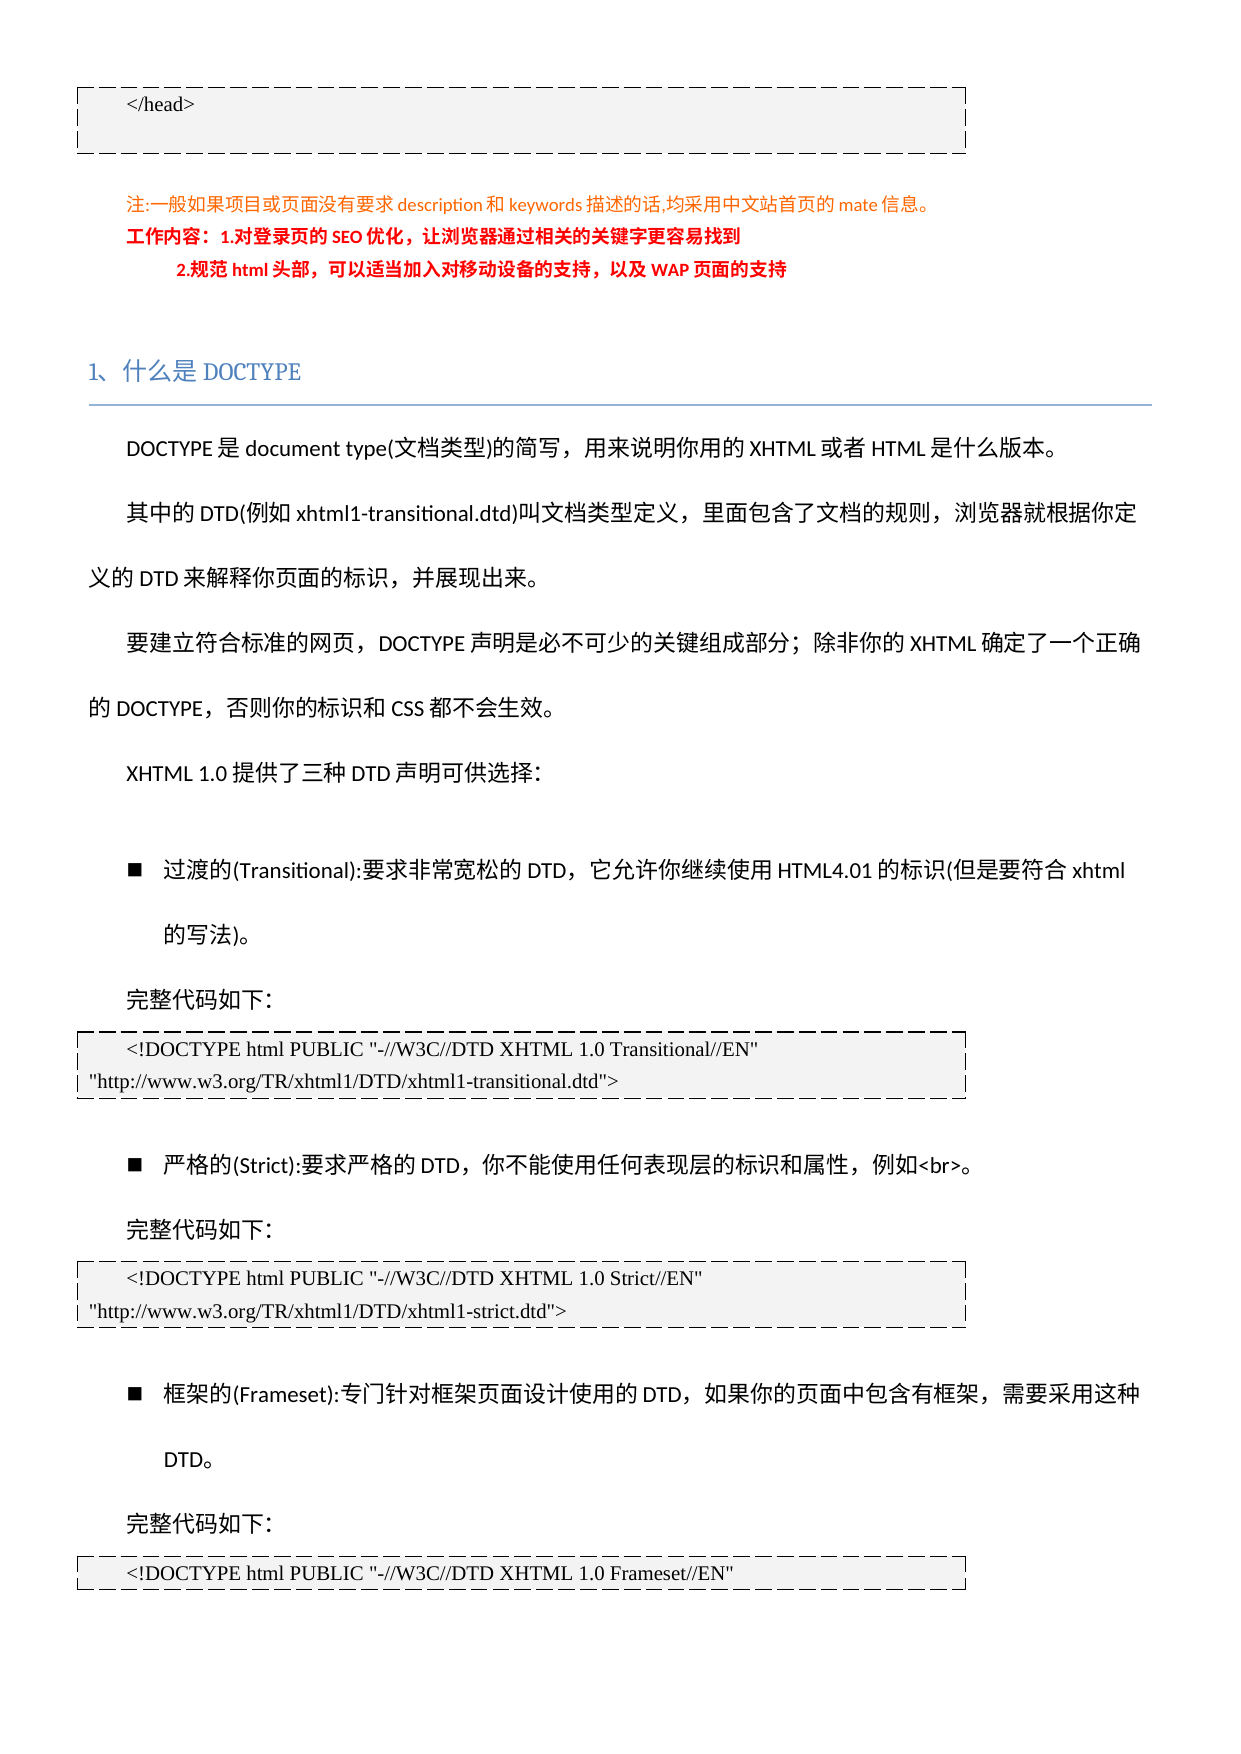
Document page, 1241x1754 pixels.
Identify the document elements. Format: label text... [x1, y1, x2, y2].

text XHTML 1.0 提供了三种DTD声明可供选择： [89, 739, 1152, 804]
text DOCTYPE是document type(文档类型)的简写，用来说明你用的XHTML或者HTML是什么版本。 [89, 414, 1152, 479]
text 工作内容：1.对登录页的SEO优化，让浏览器通过相关的关键字更容易找到 [89, 219, 1152, 252]
text 其中的DTD(例如xhtml1-transitional.dtd)叫文档类型定义，里面包含了文档的规则，浏览器就根据你定义的DTD来解释你页面的标识，并展现出来。 [89, 479, 1152, 609]
table_header <!DOCTYPE html PUBLIC "-//W//DTD XHTML 1.0 Strict//EN" "http://www.w3.org/TR/xhtml1/DTD/xhtml1-strict.dtd"> [78, 1261, 965, 1327]
list 框架的(Frameset):专门针对框架页面设计使用的DTD，如果你的页面中包含有框架，需要采用这种DTD。 [126, 1361, 1152, 1491]
text 完整代码如下： [89, 966, 1152, 1031]
text 2.规范html头部，可以适当加入对移动设备的支持，以及WAP页面的支持 [89, 252, 1152, 284]
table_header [78, 87, 965, 153]
list 过渡的(Transitional):要求非常宽松的DTD，它允许你继续使用HTML4.01的标识(但是要符合xhtml的写法)。 [126, 836, 1152, 966]
text 完整代码如下： [89, 1196, 1152, 1261]
subtitle 1、什么是DOCTYPE [89, 337, 1152, 404]
text 完整代码如下： [89, 1491, 1152, 1556]
list 严格的(Strict):要求严格的DTD，你不能使用任何表现层的标识和属性，例如<br>。 [126, 1131, 1152, 1196]
table_header <!DOCTYPE html PUBLIC "-//W//DTD XHTML 1.0 Transitional//EN" "http://www.w3.org/TR/xhtml1/DTD/xhtml1-transitional.dtd"> [78, 1031, 965, 1097]
text 注:一般如果项目或页面没有要求description和keywords描述的话,均采用中文站首页的mate信息。 [89, 187, 1152, 219]
text 要建立符合标准的网页，DOCTYPE声明是必不可少的关键组成部分；除非你的XHTML确定了一个正确的DOCTYPE，否则你的标识和CSS都不会生效。 [89, 609, 1152, 739]
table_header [78, 1556, 965, 1589]
